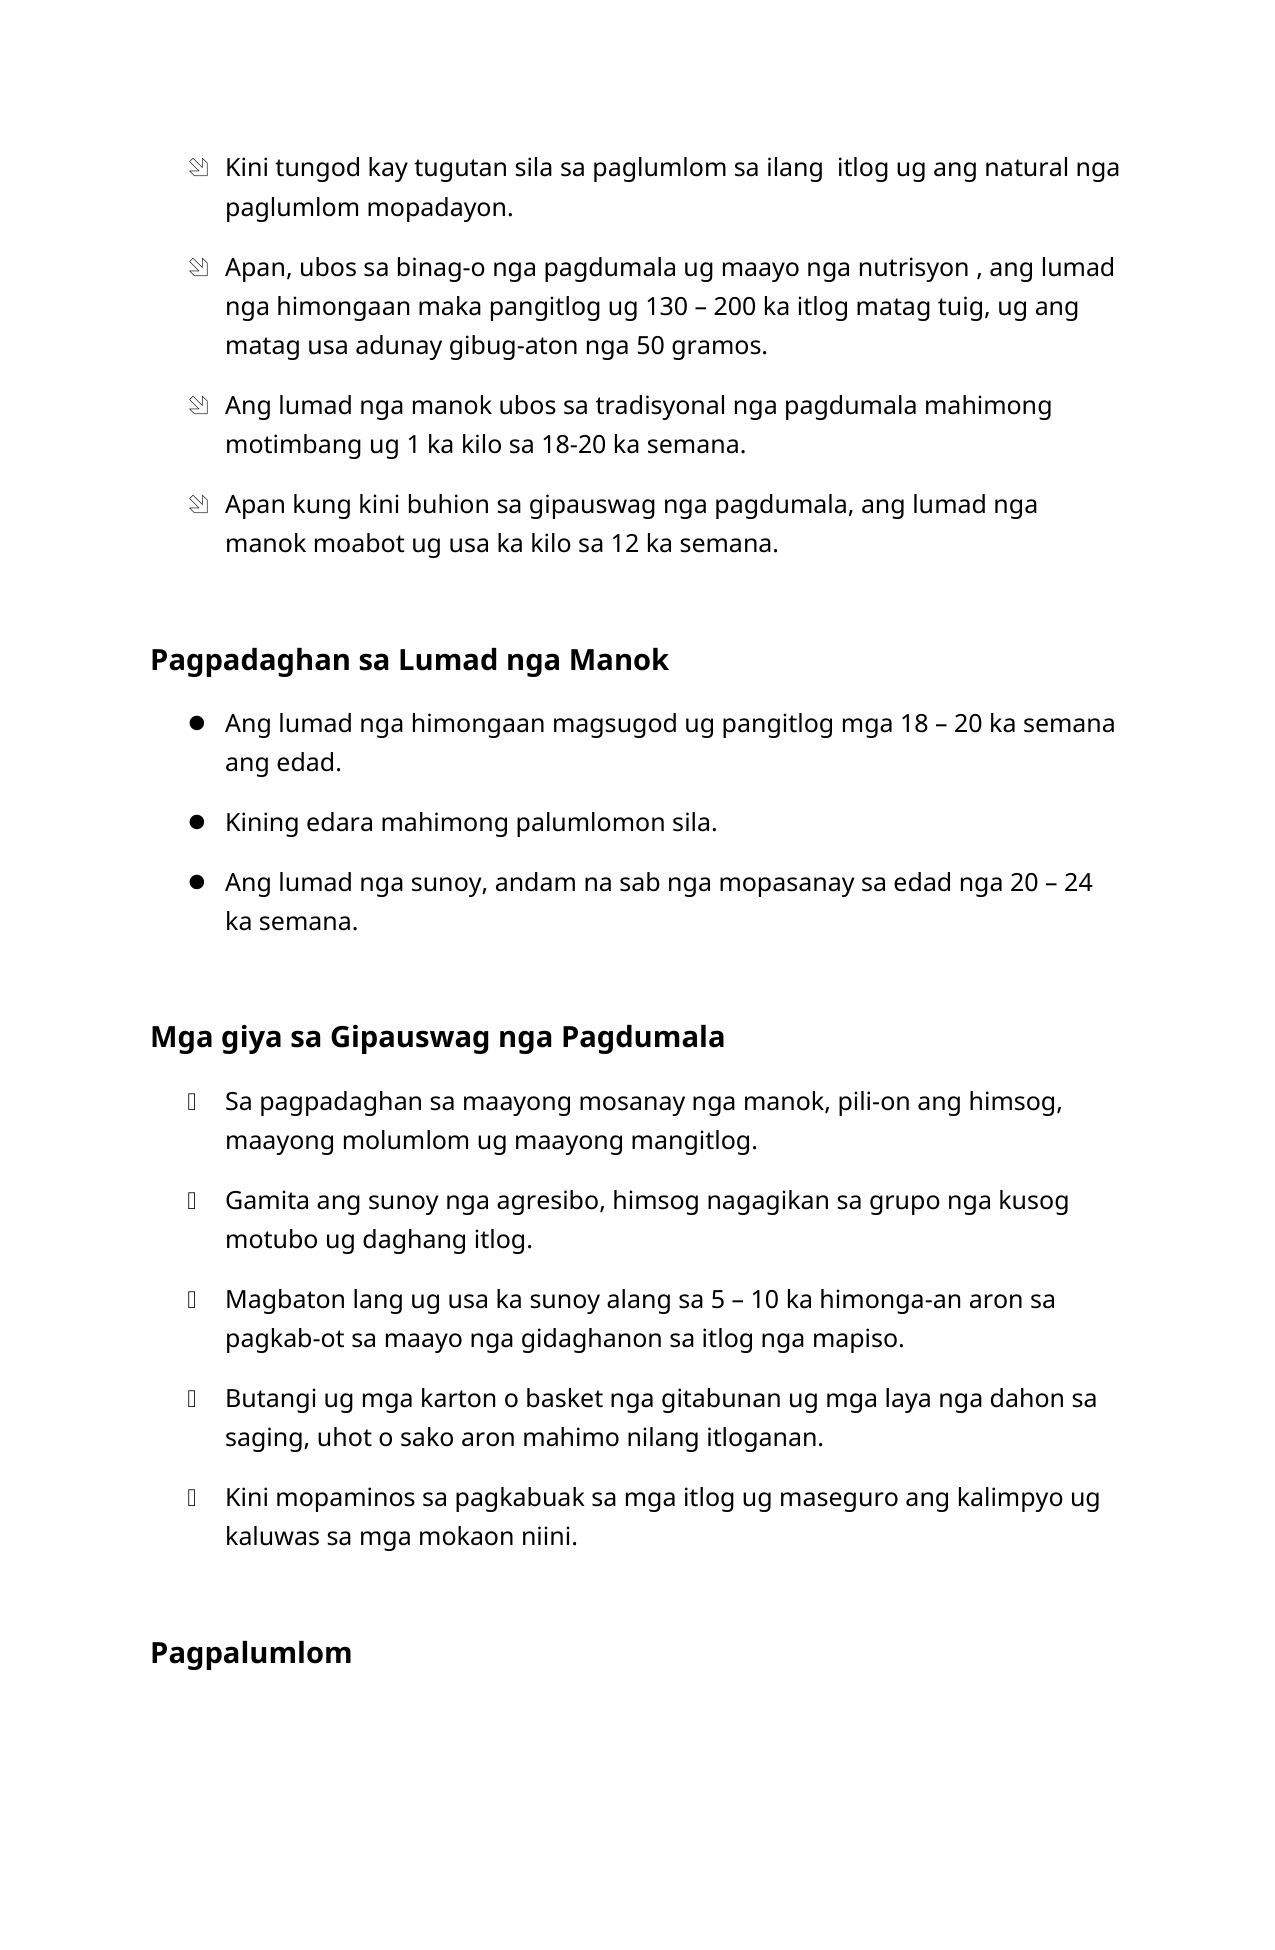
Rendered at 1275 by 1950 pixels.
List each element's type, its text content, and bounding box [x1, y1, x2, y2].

list Kini tungod kay tugutan sila sa paglumlom sa ilang itlog ug ang natural nga paglumlom mopadayon. [187, 150, 1125, 223]
list Apan kung kini buhion sa gipauswag nga pagdumala, ang lumad nga manok moabot ug usa ka kilo sa 12 ka semana. [187, 487, 1125, 560]
list Ang lumad nga manok ubos sa tradisyonal nga pagdumala mahimong motimbang ug 1 ka kilo sa 18-20 ka semana. [187, 387, 1125, 461]
list Butangi ug mga karton o basket nga gitabunan ug mga laya nga dahon sa saging, uhot o sako aron mahimo nilang itloganan. [187, 1381, 1125, 1454]
text Mga giya sa Gipauswag nga Pagdumala [150, 1017, 1125, 1056]
list Sa pagpadaghan sa maayong mosanay nga manok, pili-on ang himsog, maayong molumlom ug maayong mangitlog. [187, 1083, 1125, 1156]
text Pagpalumlom [150, 1632, 1125, 1672]
list Ang lumad nga sunoy, andam na sab nga mopasanay sa edad nga 20 – 24 ka semana. [187, 864, 1125, 938]
list Gamita ang sunoy nga agresibo, himsog nagagikan sa grupo nga kusog motubo ug daghang itlog. [187, 1182, 1125, 1256]
text Pagpadaghan sa Lumad nga Manok [150, 639, 1125, 678]
list Magbaton lang ug usa ka sunoy alang sa 5 – 10 ka himonga-an aron sa pagkab-ot sa maayo nga gidaghanon sa itlog nga mapiso. [187, 1281, 1125, 1355]
list Kining edara mahimong palumlomon sila. [187, 804, 1125, 838]
list Ang lumad nga himongaan magsugod ug pangitlog mga 18 – 20 ka semana ang edad. [187, 705, 1125, 778]
list Kini mopaminos sa pagkabuak sa mga itlog ug maseguro ang kalimpyo ug kaluwas sa mga mokaon niini. [187, 1480, 1125, 1553]
list Apan, ubos sa binag-o nga pagdumala ug maayo nga nutrisyon , ang lumad nga himongaan maka pangitlog ug 130 – 200 ka itlog matag tuig, ug ang matag usa adunay gibug-aton nga 50 gramos. [187, 249, 1125, 362]
